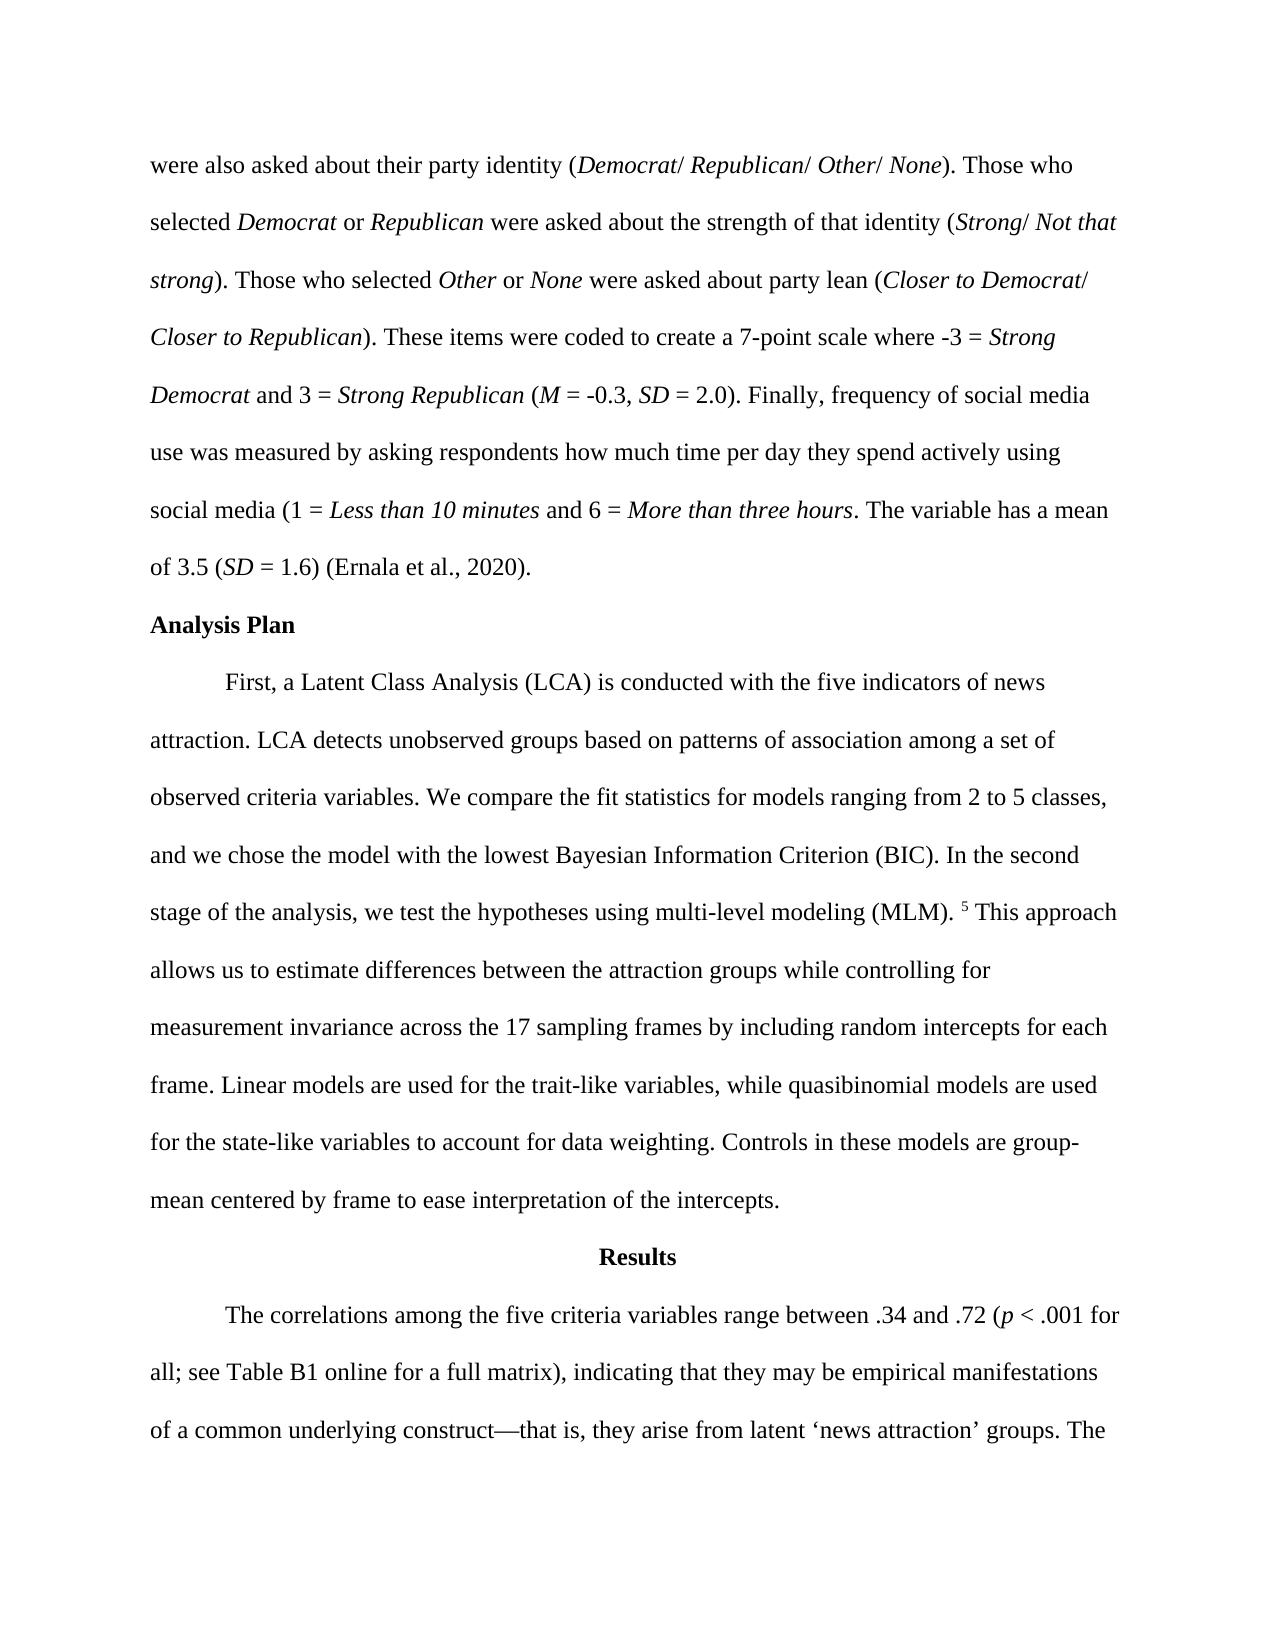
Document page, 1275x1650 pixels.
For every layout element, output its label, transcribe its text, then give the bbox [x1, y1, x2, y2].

text First, a Latent Class Analysis (LCA) is conducted with the five indicators of news attraction. LCA detects unobserved groups based on patterns of association among a set of observed criteria variables. We compare the fit statistics for models ranging from 2 to 5 classes, and we chose the model with the lowest Bayesian Information Criterion (BIC). In the second stage of the analysis, we test the hypotheses using multi-level modeling (MLM). 5 This approach allows us to estimate differences between the attraction groups while controlling for measurement invariance across the 17 sampling frames by including random intercepts for each frame. Linear models are used for the trait-like variables, while quasibinomial models are used for the state-like variables to account for data weighting. Controls in these models are group-mean centered by frame to ease interpretation of the intercepts. [150, 667, 1125, 1214]
text Analysis Plan [150, 610, 1125, 639]
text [150, 1300, 1125, 1444]
text Results [150, 1242, 1125, 1271]
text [150, 150, 1125, 581]
